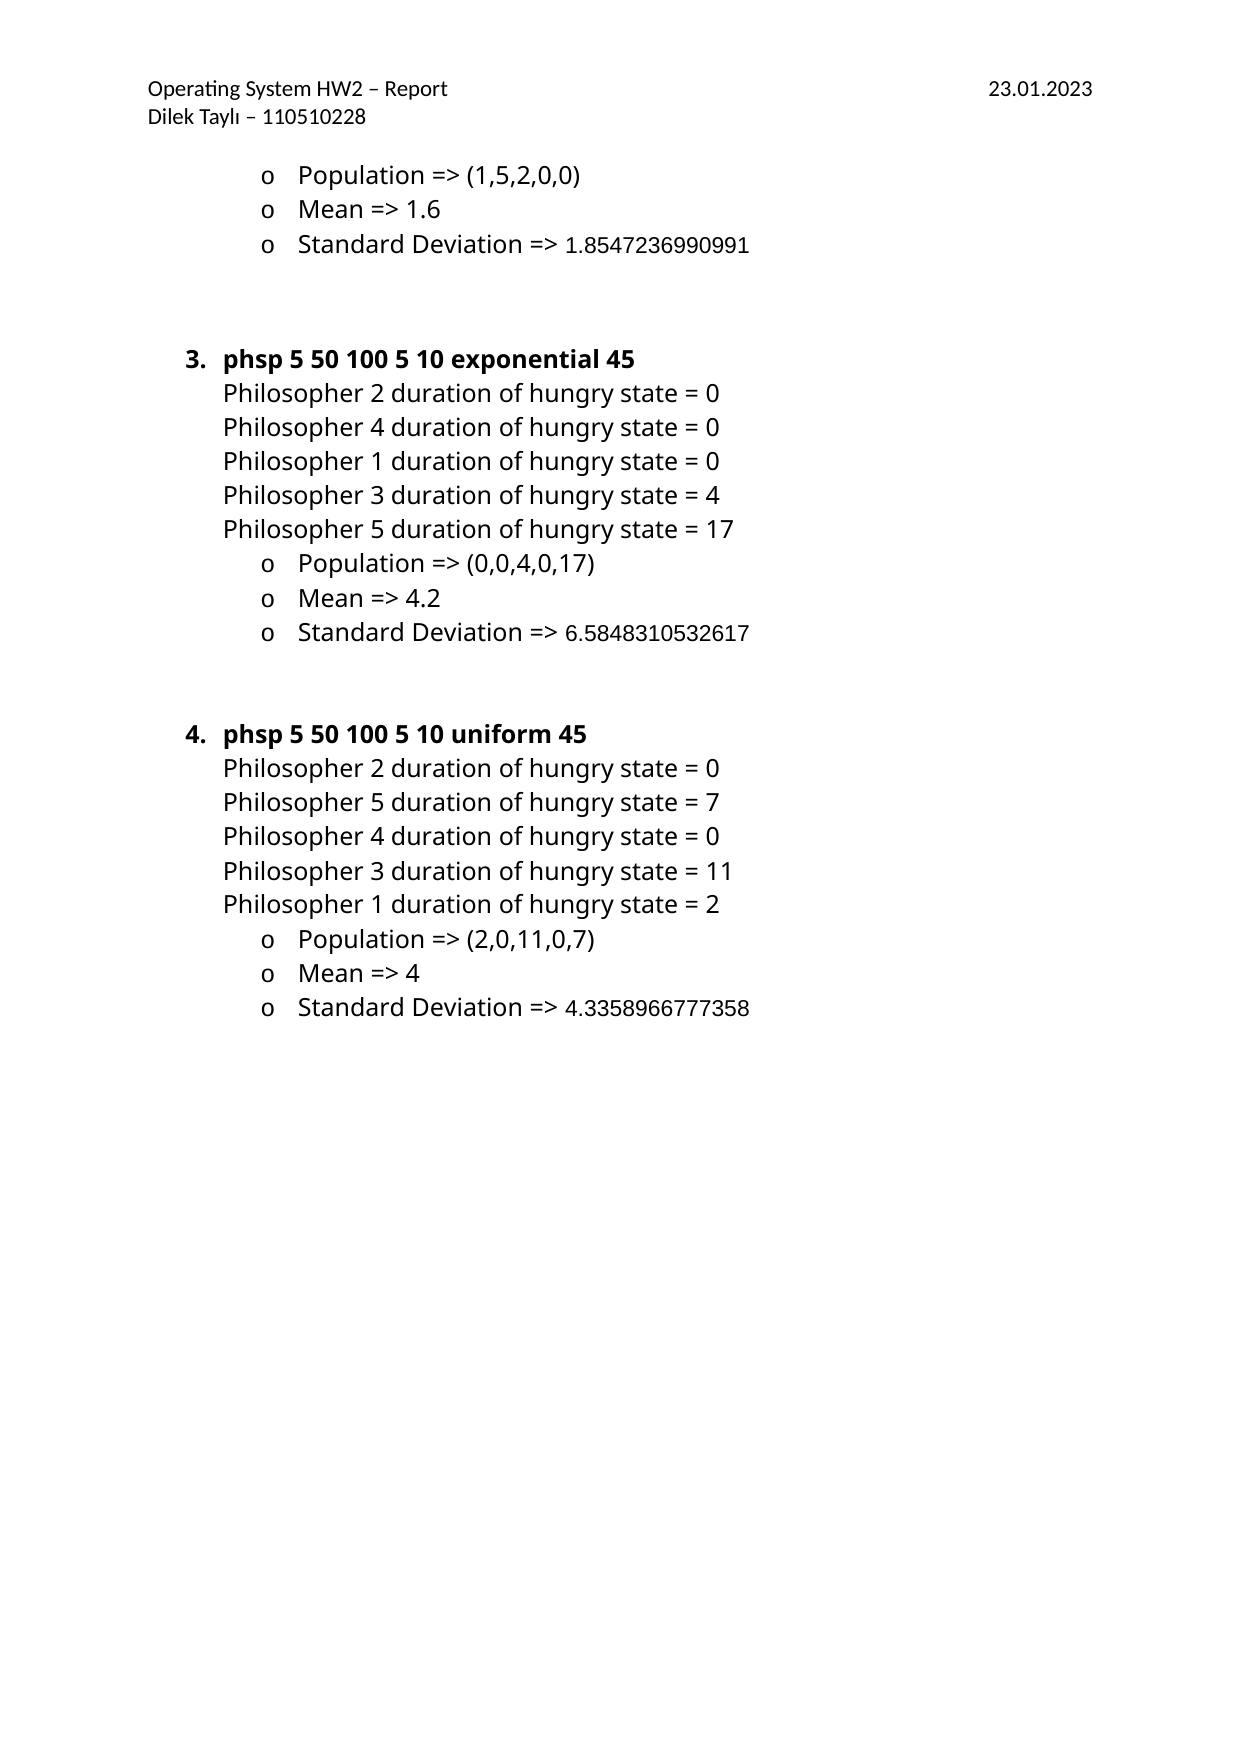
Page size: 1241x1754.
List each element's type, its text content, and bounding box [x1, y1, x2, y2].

list Philosopher 4 duration of hungry state = 0 [223, 819, 1093, 853]
list Mean => 1.6 [260, 192, 1093, 226]
list Population => (2,0,11,0,7) [260, 921, 1093, 956]
list Standard Deviation => 1.8547236990991 [260, 226, 1093, 261]
list Population => (0,0,4,0,17) [260, 546, 1093, 580]
list Philosopher 1 duration of hungry state = 2 [223, 887, 1093, 921]
list Philosopher 3 duration of hungry state = 4 [223, 478, 1093, 512]
list Philosopher 2 duration of hungry state = 0 [223, 751, 1093, 785]
list phsp 5 50 100 5 10 uniform 45 [185, 717, 1093, 751]
list Philosopher 4 duration of hungry state = 0 [223, 410, 1093, 444]
list Philosopher 1 duration of hungry state = 0 [223, 444, 1093, 478]
list phsp 5 50 100 5 10 exponential 45 [185, 342, 1093, 376]
list Standard Deviation => 6.5848310532617 [260, 614, 1093, 649]
list Philosopher 3 duration of hungry state = 11 [223, 853, 1093, 887]
list Philosopher 5 duration of hungry state = 17 [223, 512, 1093, 546]
list Philosopher 2 duration of hungry state = 0 [223, 376, 1093, 410]
list Philosopher 5 duration of hungry state = 7 [223, 785, 1093, 819]
list Population => (1,5,2,0,0) [260, 158, 1093, 192]
list Mean => 4.2 [260, 580, 1093, 614]
list Standard Deviation => 4.3358966777358 [260, 990, 1093, 1024]
list Mean => 4 [260, 956, 1093, 990]
